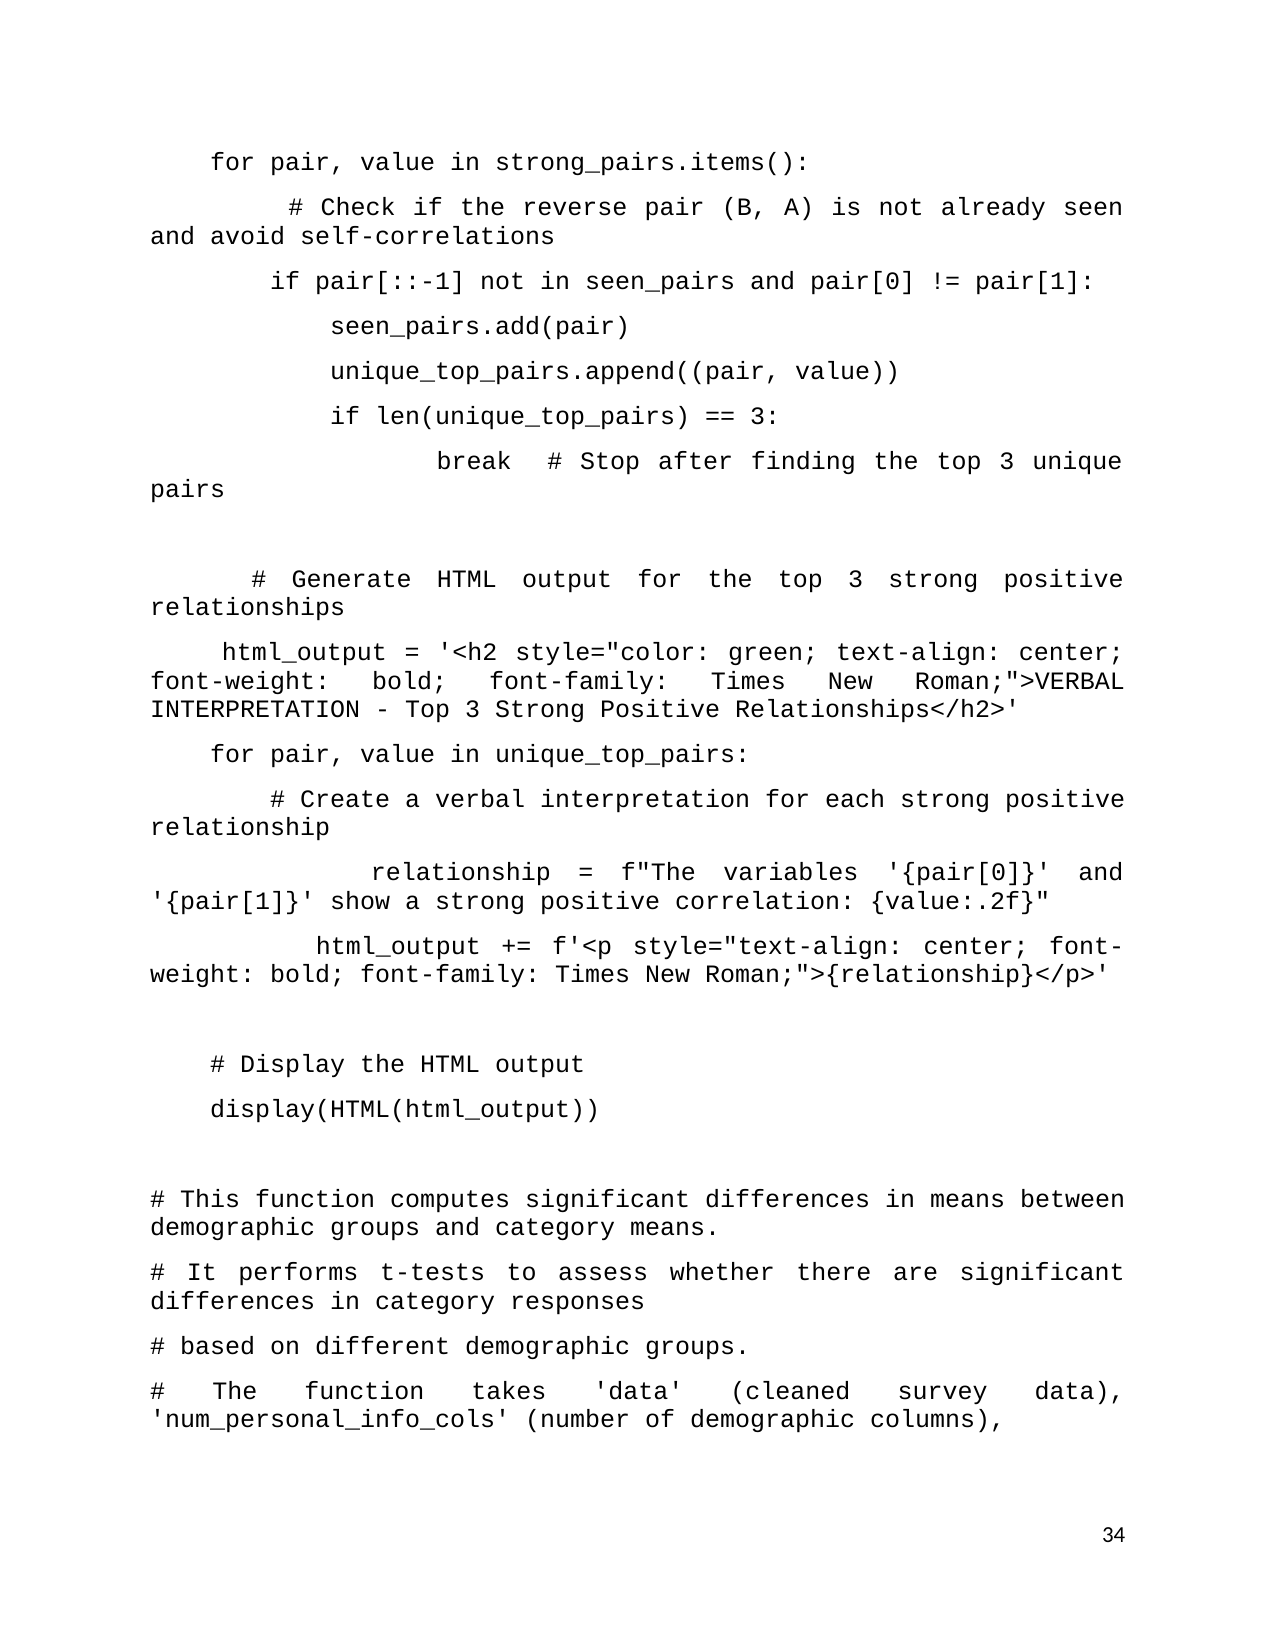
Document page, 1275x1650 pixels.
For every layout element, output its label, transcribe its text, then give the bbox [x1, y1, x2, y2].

text html_output += f'<p style="text-align: center; font-weight: bold; font-family: Times New Roman;">{relationship}</p>' [150, 933, 1125, 990]
text html_output = '<h2 style="color: green; text-align: center; font-weight: bold; font-family: Times New Roman;">VERBAL INTERPRETATION - Top 3 Strong Positive Relationships</h2>' [150, 640, 1125, 725]
text if len(unique_top_pairs) == 3: [150, 403, 1125, 432]
text # This function computes significant differences in means between demographic groups and category means. [150, 1187, 1125, 1243]
text for pair, value in unique_top_pairs: [150, 742, 1125, 770]
text # Generate HTML output for the top 3 strong positive relationships [150, 567, 1125, 623]
text # based on different demographic groups. [150, 1333, 1125, 1362]
text # Display the HTML output [150, 1052, 1125, 1080]
text seen_pairs.add(pair) [150, 313, 1125, 342]
text # It performs t-tests to assess whether there are significant differences in category responses [150, 1260, 1125, 1317]
text unique_top_pairs.append((pair, value)) [150, 358, 1125, 387]
text relationship = f"The variables '{pair[0]}' and '{pair[1]}' show a strong positive correlation: {value:.2f}" [150, 860, 1125, 917]
text if pair[::-1] not in seen_pairs and pair[0] != pair[1]: [150, 268, 1125, 297]
text break # Stop after finding the top 3 unique pairs [150, 448, 1125, 505]
text # Check if the reverse pair (B, A) is not already seen and avoid self-correlations [150, 195, 1125, 252]
text display(HTML(html_output)) [150, 1097, 1125, 1125]
text # Create a verbal interpretation for each strong positive relationship [150, 787, 1125, 843]
text for pair, value in strong_pairs.items(): [150, 150, 1125, 178]
text # The function takes 'data' (cleaned survey data), 'num_personal_info_cols' (number of demographic columns), [150, 1378, 1125, 1435]
